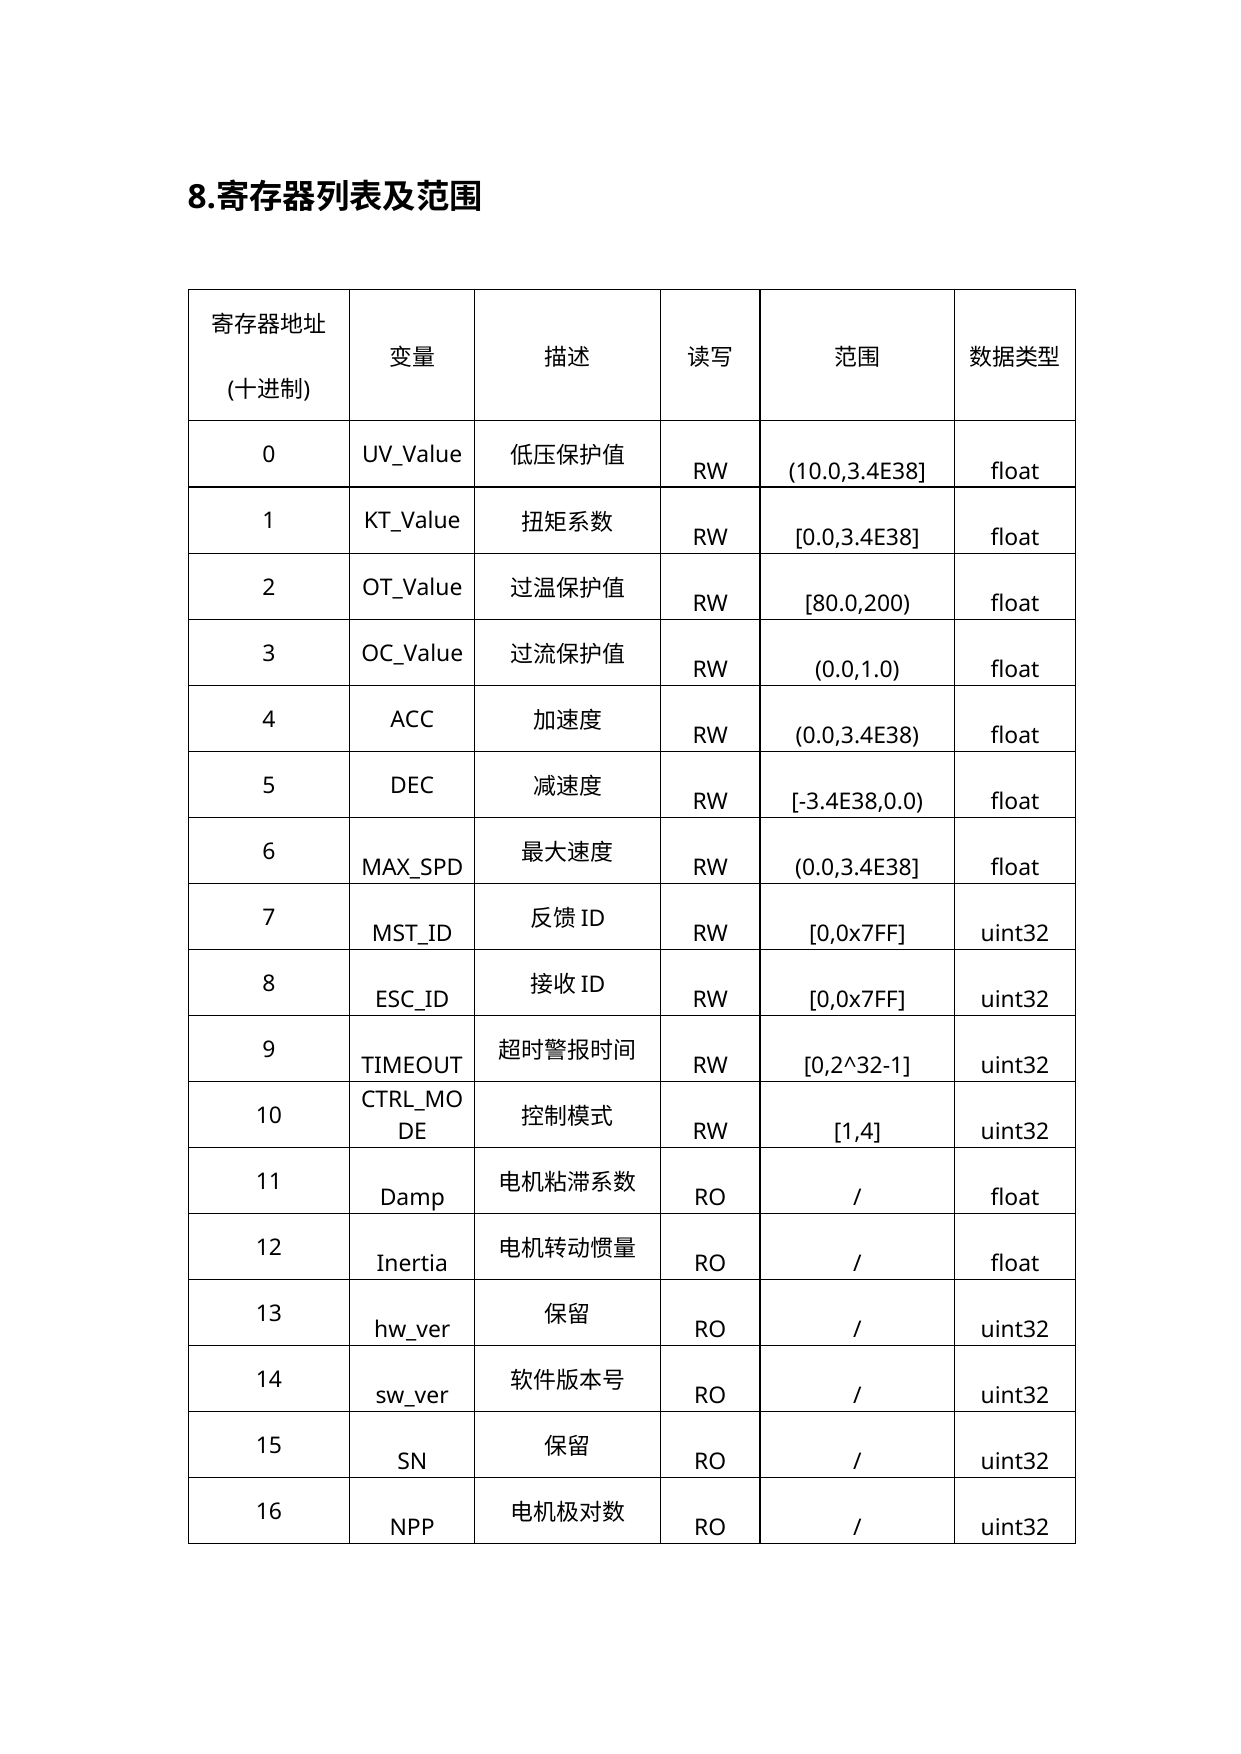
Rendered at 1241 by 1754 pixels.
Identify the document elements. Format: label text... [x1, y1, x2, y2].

subtitle 8.寄存器列表及范围 [187, 162, 1053, 227]
table_cell [-3.4E38,0.0) [761, 752, 954, 817]
table_cell OT_Value [350, 554, 474, 618]
table_cell 5 [189, 752, 349, 817]
table_cell RW [661, 1016, 759, 1081]
table_header 变量 [350, 290, 474, 420]
table_cell RW [661, 686, 759, 751]
table_cell float [955, 752, 1075, 817]
table_cell DEC [350, 752, 474, 817]
table_cell RO [661, 1148, 759, 1213]
table_cell / [761, 1280, 954, 1345]
table_cell 低压保护值 [475, 421, 660, 486]
table_cell 7 [189, 884, 349, 949]
table_cell [1,4] [761, 1082, 954, 1147]
table_cell RW [661, 818, 759, 883]
table_header 寄存器地址(十进制) [189, 290, 349, 420]
table_cell 0 [189, 421, 349, 486]
table_cell (10.0,3.4E38] [761, 421, 954, 486]
table_cell 电机极对数 [475, 1478, 660, 1543]
table_cell UV_Value [350, 421, 474, 486]
table_cell / [761, 1412, 954, 1477]
table_cell float [955, 686, 1075, 751]
table_cell float [955, 421, 1075, 486]
table_cell RW [661, 884, 759, 949]
table_cell 保留 [475, 1280, 660, 1345]
table_cell ACC [350, 686, 474, 751]
table_cell hw_ver [350, 1280, 474, 1345]
table_cell [0.0,3.4E38] [761, 488, 954, 552]
table_cell / [761, 1346, 954, 1411]
table_cell RW [661, 554, 759, 618]
table_cell NPP [350, 1478, 474, 1543]
table_cell RO [661, 1214, 759, 1279]
table_cell float [955, 554, 1075, 618]
table_cell RO [661, 1478, 759, 1543]
table_header 读写 [661, 290, 759, 420]
table_cell [0,0x7FF] [761, 950, 954, 1015]
table_cell 12 [189, 1214, 349, 1279]
table_cell 加速度 [475, 686, 660, 751]
table_cell RO [661, 1412, 759, 1477]
table_cell KT_Value [350, 488, 474, 552]
table_cell 4 [189, 686, 349, 751]
table_header 描述 [475, 290, 660, 420]
table_cell / [761, 1478, 954, 1543]
table_cell 2 [189, 554, 349, 618]
table_cell float [955, 1148, 1075, 1213]
table_cell float [955, 1214, 1075, 1279]
table_header 数据类型 [955, 290, 1075, 420]
table_cell / [761, 1148, 954, 1213]
table_cell 超时警报时间 [475, 1016, 660, 1081]
table_cell RW [661, 752, 759, 817]
table_cell float [955, 488, 1075, 552]
table_cell (0.0,3.4E38] [761, 818, 954, 883]
table_cell float [955, 818, 1075, 883]
table_cell 9 [189, 1016, 349, 1081]
table_cell 接收ID [475, 950, 660, 1015]
table_cell 16 [189, 1478, 349, 1543]
table_cell (0.0,3.4E38) [761, 686, 954, 751]
table_cell MAX_SPD [350, 818, 474, 883]
table_cell Inertia [350, 1214, 474, 1279]
table_cell RW [661, 488, 759, 552]
table_cell uint32 [955, 1082, 1075, 1147]
table_cell OC_Value [350, 620, 474, 684]
table_cell 11 [189, 1148, 349, 1213]
table_cell uint32 [955, 1412, 1075, 1477]
table_cell Damp [350, 1148, 474, 1213]
table_cell [0,2^32-1] [761, 1016, 954, 1081]
table_cell / [761, 1214, 954, 1279]
table_cell 13 [189, 1280, 349, 1345]
table_cell 电机粘滞系数 [475, 1148, 660, 1213]
table_cell 15 [189, 1412, 349, 1477]
table_cell float [955, 620, 1075, 684]
table_cell RW [661, 421, 759, 486]
table_cell uint32 [955, 1016, 1075, 1081]
table_cell sw_ver [350, 1346, 474, 1411]
table_cell 软件版本号 [475, 1346, 660, 1411]
table_cell 3 [189, 620, 349, 684]
table_cell 1 [189, 488, 349, 552]
table_cell 10 [189, 1082, 349, 1147]
table_cell 反馈ID [475, 884, 660, 949]
table_cell 过流保护值 [475, 620, 660, 684]
table_cell 减速度 [475, 752, 660, 817]
table_cell 保留 [475, 1412, 660, 1477]
table_header 范围 [761, 290, 954, 420]
table_cell 控制模式 [475, 1082, 660, 1147]
table_cell RO [661, 1346, 759, 1411]
table_cell RW [661, 620, 759, 684]
table_cell 6 [189, 818, 349, 883]
table_cell 最大速度 [475, 818, 660, 883]
table_cell CTRL_MODE [350, 1082, 474, 1147]
table_cell 14 [189, 1346, 349, 1411]
table_cell uint32 [955, 1346, 1075, 1411]
table_cell uint32 [955, 1478, 1075, 1543]
table_cell RW [661, 950, 759, 1015]
table_cell uint32 [955, 950, 1075, 1015]
table_cell RW [661, 1082, 759, 1147]
table_cell 扭矩系数 [475, 488, 660, 552]
table_cell [0,0x7FF] [761, 884, 954, 949]
table_cell ESC_ID [350, 950, 474, 1015]
table_cell uint32 [955, 1280, 1075, 1345]
table_cell MST_ID [350, 884, 474, 949]
table_cell 过温保护值 [475, 554, 660, 618]
table_cell uint32 [955, 884, 1075, 949]
table_cell (0.0,1.0) [761, 620, 954, 684]
table_cell 电机转动惯量 [475, 1214, 660, 1279]
table_cell SN [350, 1412, 474, 1477]
table_cell 8 [189, 950, 349, 1015]
table_cell [80.0,200) [761, 554, 954, 618]
table_cell RO [661, 1280, 759, 1345]
table_cell TIMEOUT [350, 1016, 474, 1081]
